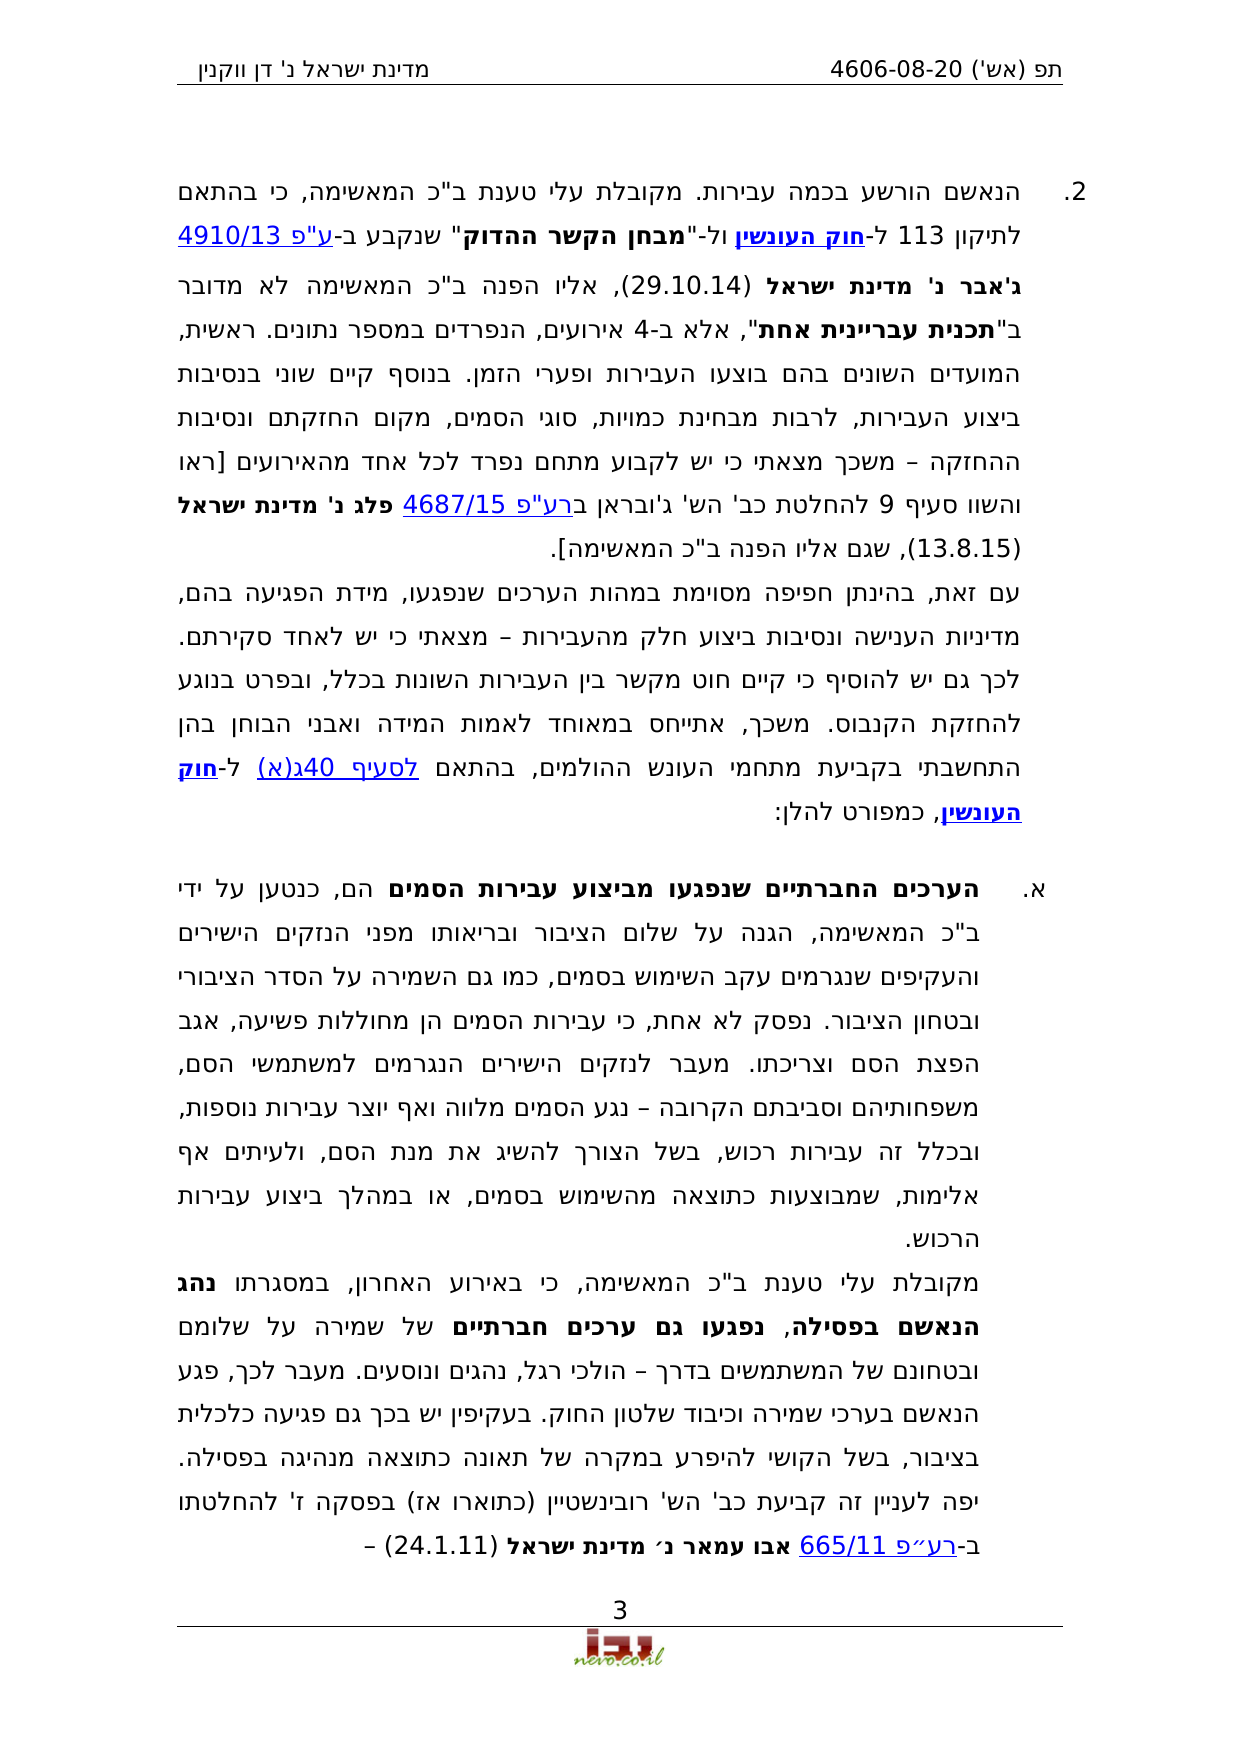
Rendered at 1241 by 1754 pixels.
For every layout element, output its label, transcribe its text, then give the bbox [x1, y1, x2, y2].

list עם זאת, בהינתן חפיפה מסוימת במהות הערכים שנפגעו, מידת הפגיעה בהם, מדיניות הענישה ונסיבות ביצוע חלק מהעבירות – מצאתי כי יש לאחד סקירתם. לכך גם יש להוסיף כי קיים חוט מקשר בין העבירות השונות בכלל, ובפרט בנוגע להחזקת הקנבוס. משכך, אתייחס במאוחד לאמות המידה ואבני הבוחן בהן התחשבתי בקביעת מתחמי העונש ההולמים, בהתאם לסעיף 40ג(א) ל-חוק העונשין, כמפורט להלן: [177, 578, 1022, 826]
picture [574, 1628, 666, 1667]
list הנאשם הורשע בכמה עבירות. מקובלת עלי טענת ב"כ המאשימה, כי בהתאם לתיקון 113 ל-חוק העונשין ול-"מבחן הקשר ההדוק" שנקבע ב-ע"פ 4910/13 ג'אבר נ' מדינת ישראל (29.10.14), אליו הפנה ב"כ המאשימה לא מדובר ב"תכנית עבריינית אחת", אלא ב-4 אירועים, הנפרדים במספר נתונים. ראשית, המועדים השונים בהם בוצעו העבירות ופערי הזמן. בנוסף קיים שוני בנסיבות ביצוע העבירות, לרבות מבחינת כמויות, סוגי הסמים, מקום החזקתם ונסיבות ההחזקה – משכך מצאתי כי יש לקבוע מתחם נפרד לכל אחד מהאירועים [ראו והשוו סעיף 9 להחלטת כב' הש' ג'ובראן ברע"פ 4687/15 פלג נ' מדינת ישראל (13.8.15), שגם אליו הפנה ב"כ המאשימה]. [177, 177, 1063, 563]
text מקובלת עלי טענת ב"כ המאשימה, כי באירוע האחרון, במסגרתו נהג הנאשם בפסילה, נפגעו גם ערכים חברתיים של שמירה על שלומם ובטחונם של המשתמשים בדרך – הולכי רגל, נהגים ונוסעים. מעבר לכך, פגע הנאשם בערכי שמירה וכיבוד שלטון החוק. בעקיפין יש בכך גם פגיעה כלכלית בציבור, בשל הקושי להיפרע במקרה של תאונה כתוצאה מנהיגה בפסילה. יפה לעניין זה קביעת כב' הש' רובינשטיין (כתוארו אז) בפסקה ז' להחלטתו ב-רע״פ 665/11 אבו עמאר נ׳ מדינת ישראל (24.1.11) – [177, 1268, 980, 1560]
list הערכים החברתיים שנפגעו מביצוע עבירות הסמים הם, כנטען על ידי ב"כ המאשימה, הגנה על שלום הציבור ובריאותו מפני הנזקים הישירים והעקיפים שנגרמים עקב השימוש בסמים, כמו גם השמירה על הסדר הציבורי ובטחון הציבור. נפסק לא אחת, כי עבירות הסמים הן מחוללות פשיעה, אגב הפצת הסם וצריכתו. מעבר לנזקים הישירים הנגרמים למשתמשי הסם, משפחותיהם וסביבתם הקרובה – נגע הסמים מלווה ואף יוצר עבירות נוספות, ובכלל זה עבירות רכוש, בשל הצורך להשיג את מנת הסם, ולעיתים אף אלימות, שמבוצעות כתוצאה מהשימוש בסמים, או במהלך ביצוע עבירות הרכוש. [177, 875, 1022, 1254]
